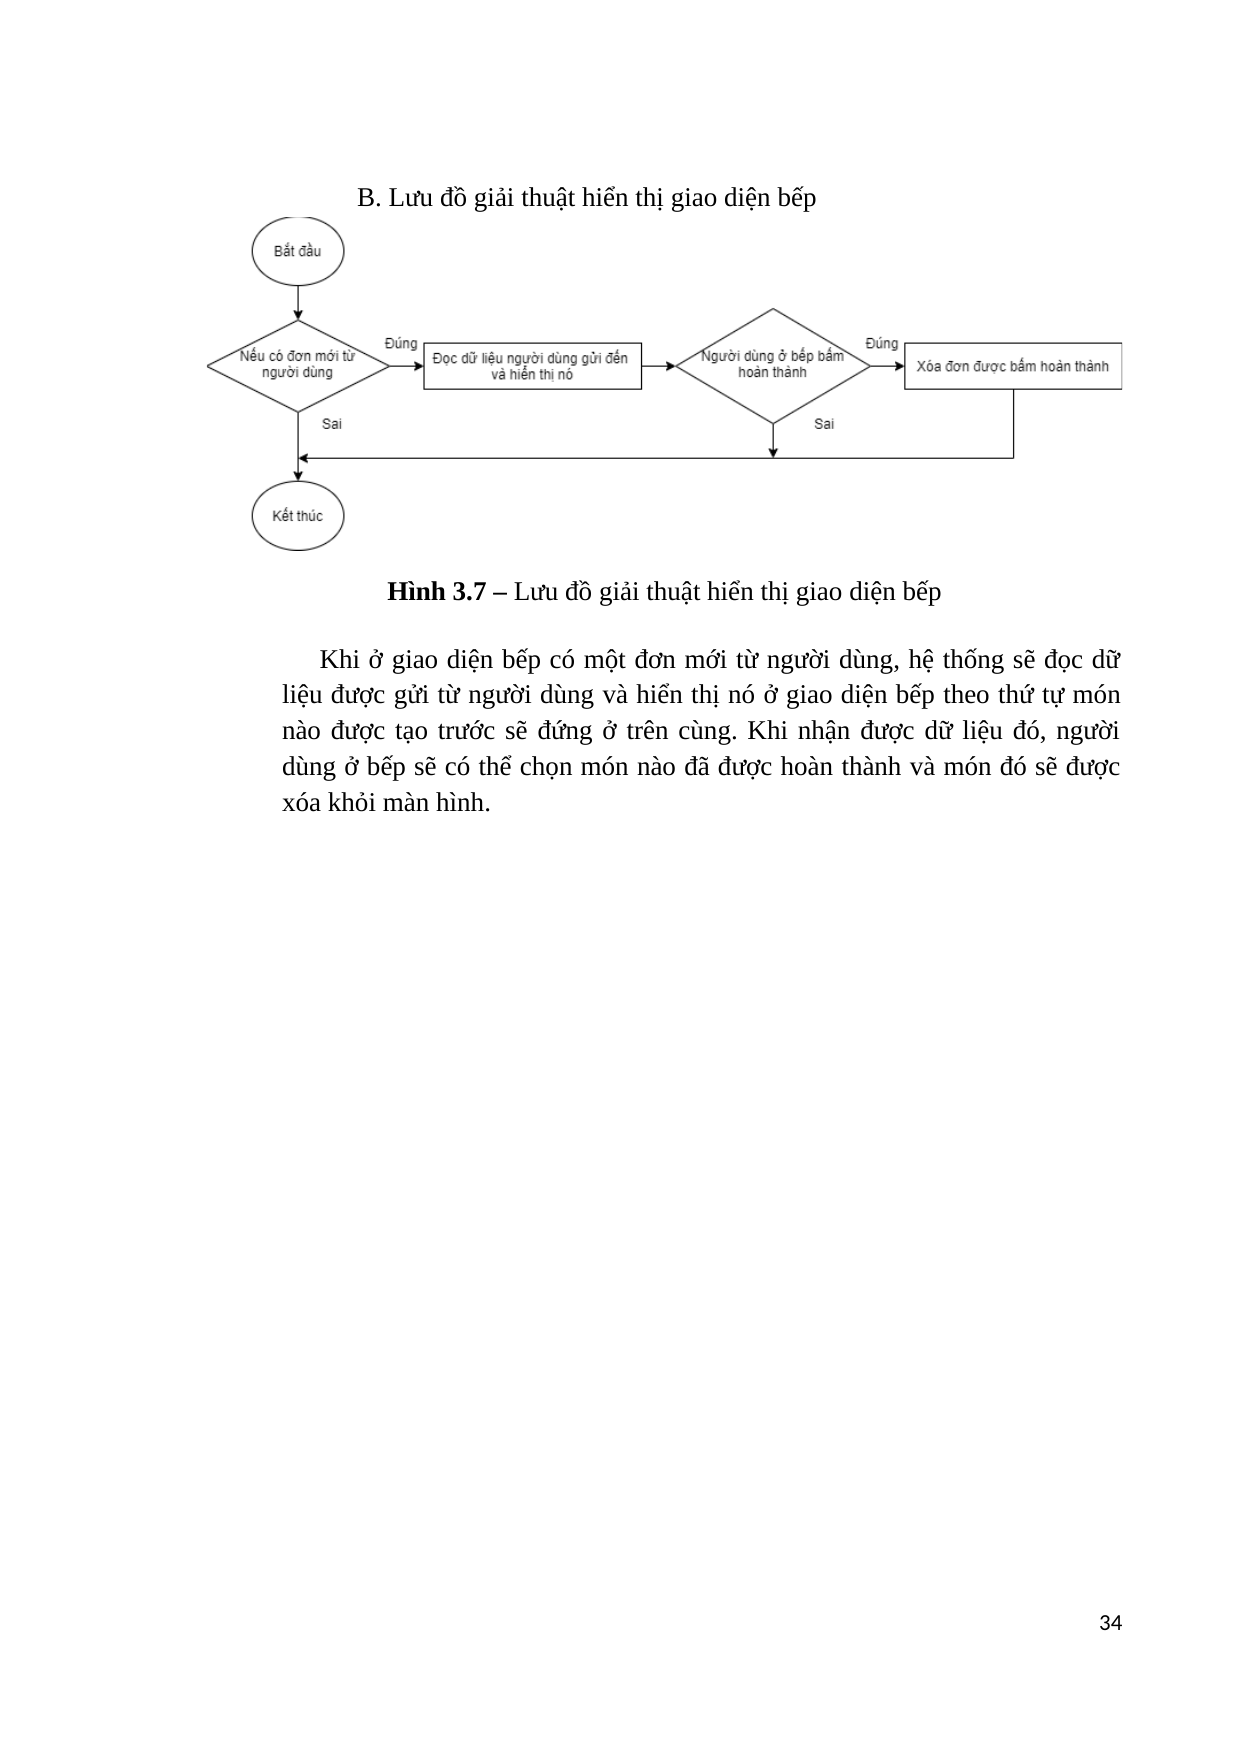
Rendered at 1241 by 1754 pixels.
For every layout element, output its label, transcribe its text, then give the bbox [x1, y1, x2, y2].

subtitle B. Lưu đồ giải thuật hiển thị giao diện bếp [207, 181, 1122, 212]
text Khi ở giao diện bếp có một đơn mới từ người dùng, hệ thống sẽ đọc dữ liệu được gửi từ người dùng và hiển thị nó ở giao diện bếp theo thứ tự món nào được tạo trước sẽ đứng ở trên cùng. Khi nhận được dữ liệu đó, người dùng ở bếp sẽ có thể chọn món nào đã được hoàn thành và món đó sẽ được xóa khỏi màn hình. [282, 643, 1122, 817]
picture [206, 217, 1123, 551]
